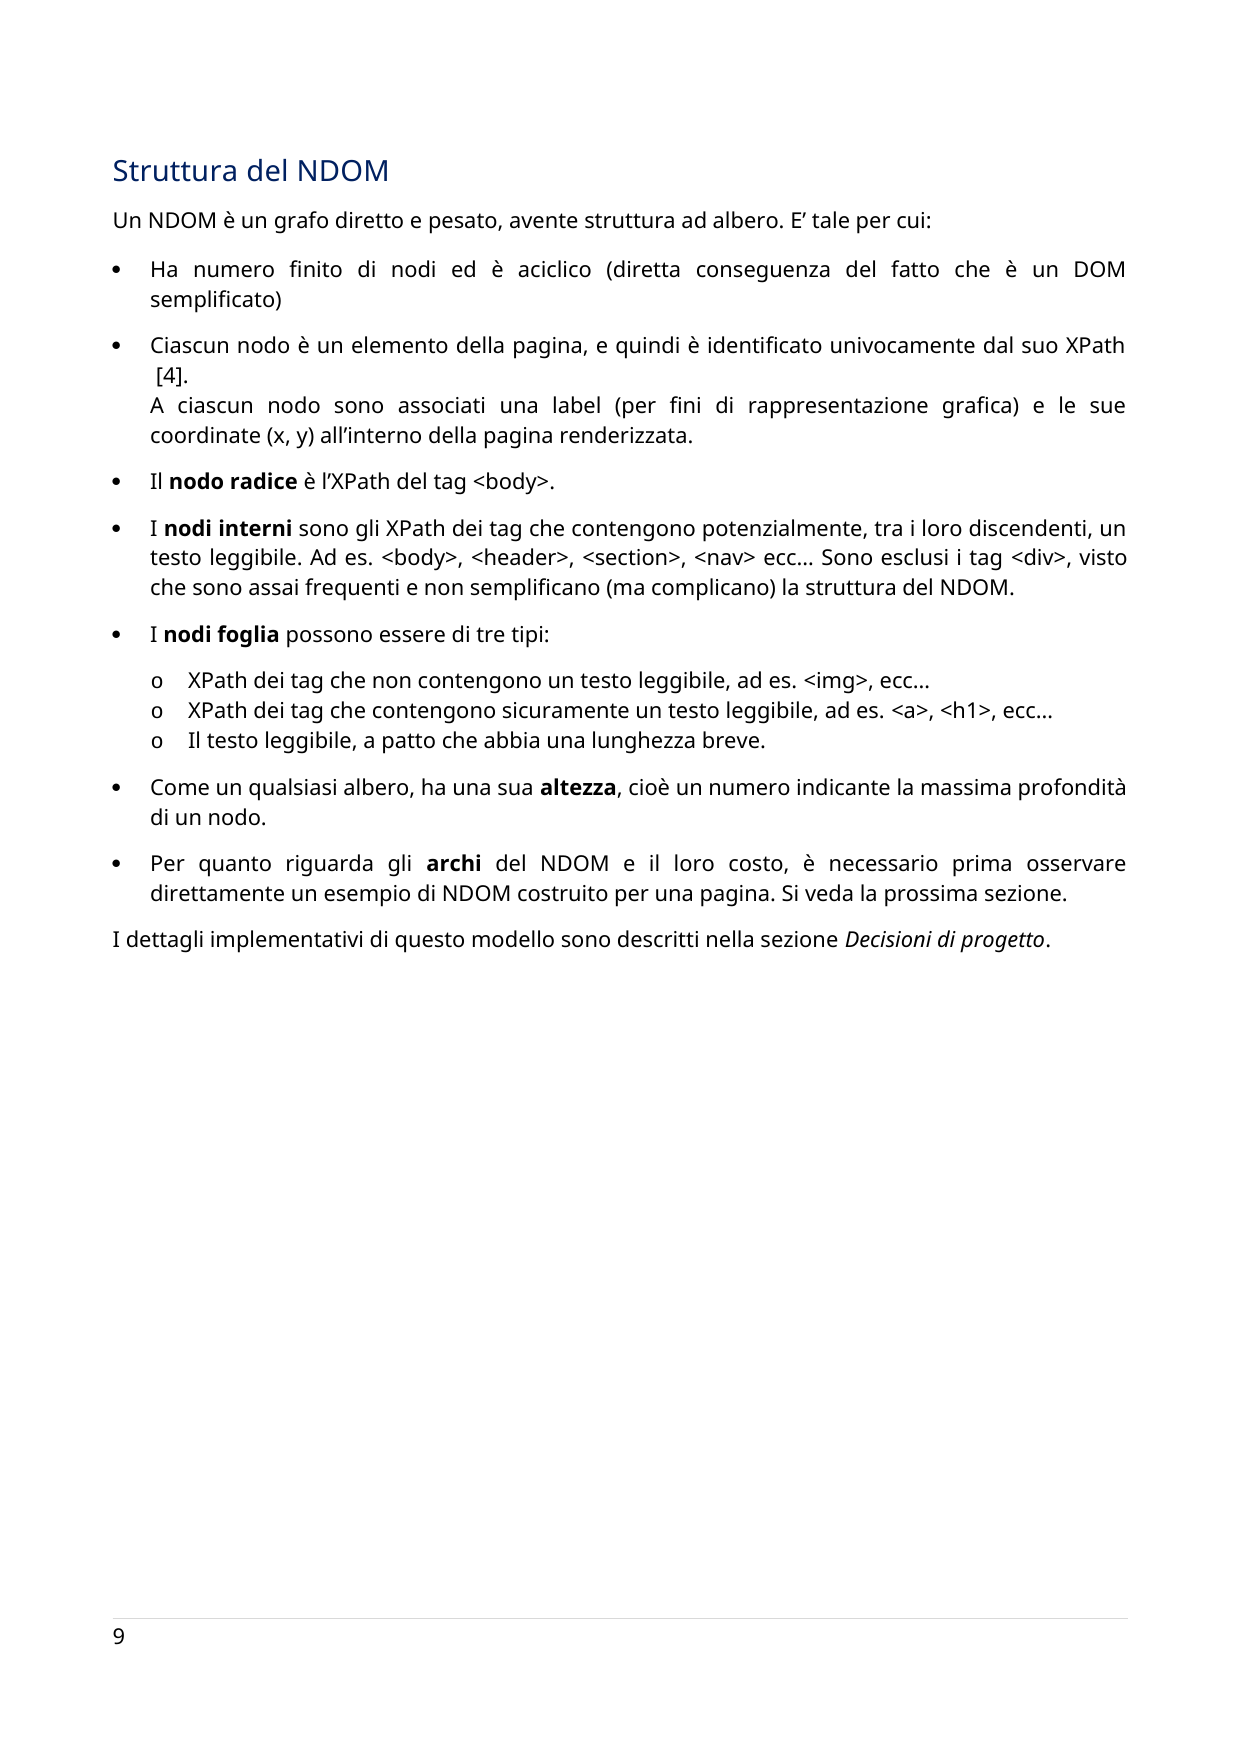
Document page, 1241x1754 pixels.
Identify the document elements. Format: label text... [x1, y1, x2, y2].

list Per quanto riguarda gli archi del NDOM e il loro costo, è necessario prima osservare direttamente un esempio di NDOM costruito per una pagina. Si veda la prossima sezione. [112, 848, 1128, 908]
list XPath dei tag che non contengono un testo leggibile, ad es. <img>, ecc… [150, 665, 1128, 695]
list Ha numero finito di nodi ed è aciclico (diretta conseguenza del fatto che è un DOM semplificato) [112, 254, 1128, 314]
text I dettagli implementativi di questo modello sono descritti nella sezione Decisioni di progetto. [112, 924, 1128, 954]
list Il testo leggibile, a patto che abbia una lunghezza breve. [150, 725, 1128, 755]
list I nodi foglia possono essere di tre tipi: [112, 619, 1128, 648]
list Il nodo radice è l’XPath del tag <body>. [112, 466, 1128, 496]
list XPath dei tag che contengono sicuramente un testo leggibile, ad es. <a>, <h1>, ecc… [150, 695, 1128, 725]
list Come un qualsiasi albero, ha una sua altezza, cioè un numero indicante la massima profondità di un nodo. [112, 772, 1128, 831]
list I nodi interni sono gli XPath dei tag che contengono potenzialmente, tra i loro discendenti, un testo leggibile. Ad es. <body>, <header>, <section>, <nav> ecc… Sono esclusi i tag <div>, visto che sono assai frequenti e non semplificano (ma complicano) la struttura del NDOM. [112, 513, 1128, 602]
text Un NDOM è un grafo diretto e pesato, avente struttura ad albero. E’ tale per cui: [112, 205, 1128, 235]
list Ciascun nodo è un elemento della pagina, e quindi è identificato univocamente dal suo XPath . [112, 330, 1128, 390]
list A ciascun nodo sono associati una label (per fini di rappresentazione grafica) e le sue coordinate (x, y) all’interno della pagina renderizzata. [150, 390, 1128, 449]
subtitle Struttura del NDOM [112, 150, 1128, 190]
